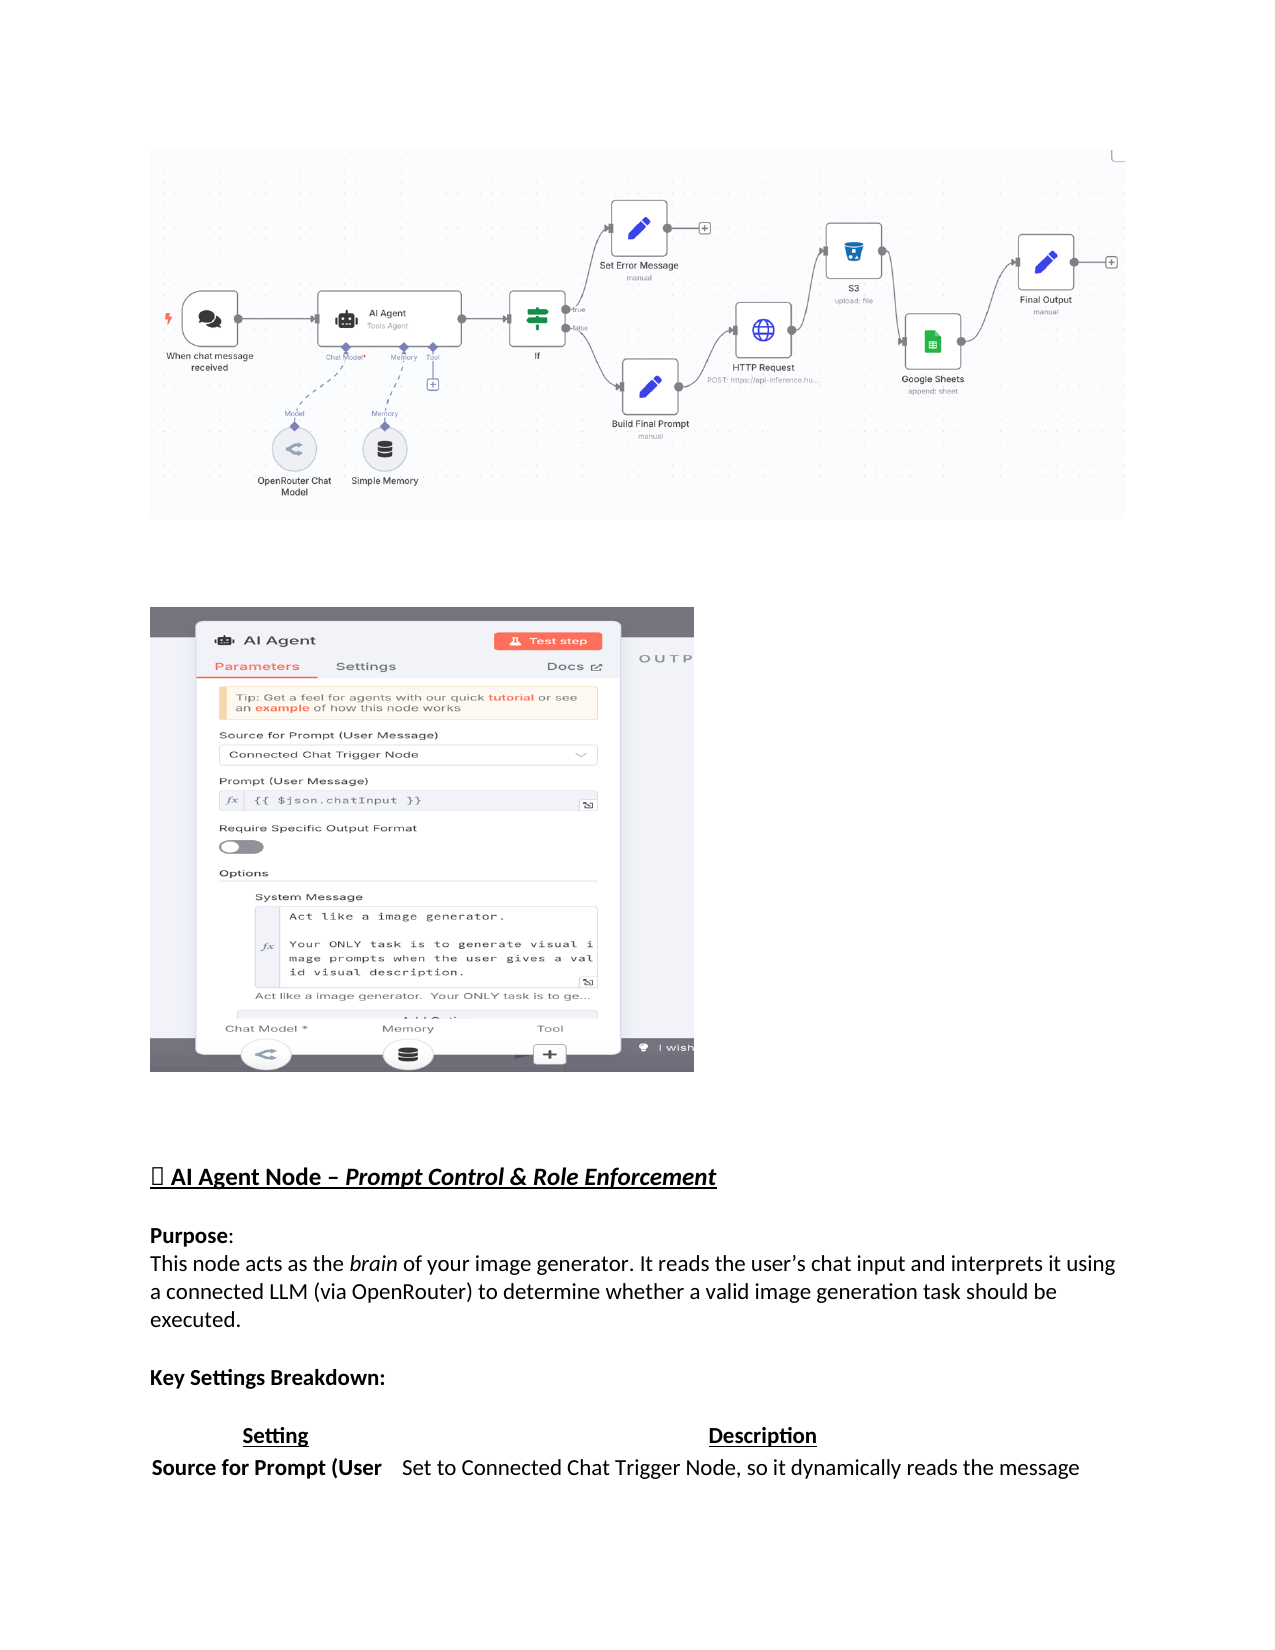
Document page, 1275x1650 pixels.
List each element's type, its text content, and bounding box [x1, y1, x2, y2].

picture [150, 607, 694, 1072]
table_cell Source for Prompt (User Message) [150, 1451, 400, 1482]
text Purpose: This node acts as the brain of your image generator. It reads the user’s chat input and interprets it using a connected LLM (via OpenRouter) to determine whether a valid image generation task should be executed. [150, 1221, 1125, 1333]
table_header Setting [150, 1420, 400, 1451]
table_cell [400, 1451, 1125, 1482]
table_header Description [400, 1420, 1125, 1451]
text Key Settings Breakdown: [150, 1363, 1125, 1391]
picture [150, 150, 1125, 519]
text 🔧 AI Agent Node – Prompt Control & Role Enforcement [150, 1158, 1125, 1192]
